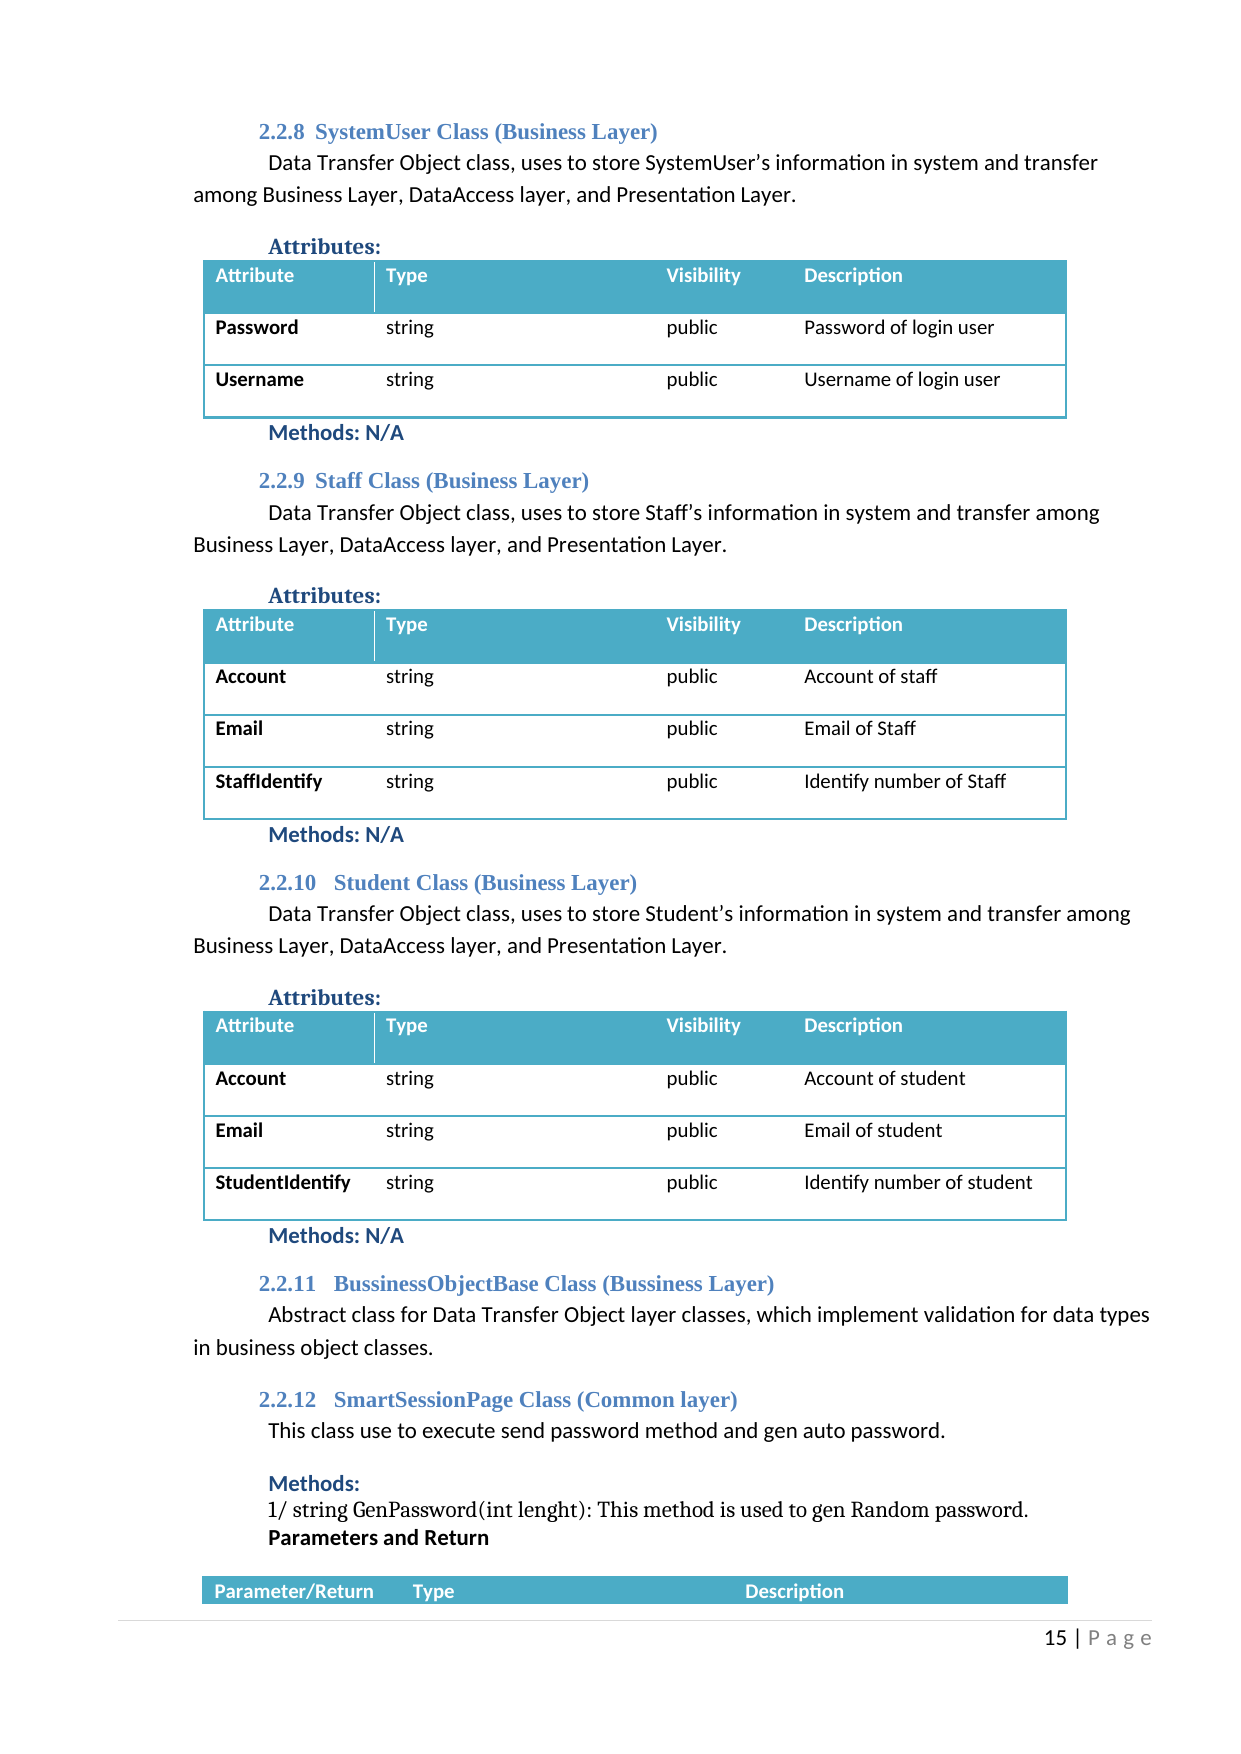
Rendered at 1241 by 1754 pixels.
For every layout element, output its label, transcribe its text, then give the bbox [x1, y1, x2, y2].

text Abstract class for Data Transfer Object layer classes, which implement validation for data types in business object classes. [193, 1301, 1152, 1361]
table_header Description [734, 1579, 1066, 1604]
table_cell Account of student [793, 1065, 1065, 1115]
text Methods: N/A [193, 1221, 1152, 1249]
table_header Type [375, 262, 655, 312]
table_header Visibility [655, 1013, 793, 1063]
table_cell Email [205, 1117, 374, 1167]
table_header Description [793, 262, 1065, 312]
table_cell string [375, 664, 655, 713]
table_cell Account [205, 664, 374, 713]
subtitle Staff Class (Business Layer) [259, 467, 1152, 494]
table_cell public [655, 1065, 793, 1115]
table_cell string [375, 1169, 655, 1219]
table_cell Email of student [793, 1117, 1065, 1167]
subtitle BussinessObjectBase Class (Bussiness Layer) [259, 1270, 1152, 1297]
table_header Type [375, 1013, 655, 1063]
subtitle SmartSessionPage Class (Common layer) [259, 1386, 1152, 1412]
table_cell string [375, 1117, 655, 1167]
table_cell public [655, 314, 793, 364]
table_header Parameter/Return [204, 1579, 401, 1604]
table_cell StaffIdentify [205, 768, 374, 818]
table_header Attribute [205, 1013, 374, 1063]
table_header Type [375, 611, 655, 661]
table_cell Password of login user [793, 314, 1065, 364]
table_cell Identify number of student [793, 1169, 1065, 1219]
table_cell string [375, 1065, 655, 1115]
table_cell Password [205, 314, 374, 364]
text Attributes: [268, 233, 1152, 260]
table_cell string [375, 716, 655, 766]
table_cell Identify number of Staff [793, 768, 1065, 818]
table_cell StudentIdentify [205, 1169, 374, 1219]
table_cell string [375, 366, 655, 416]
table_cell public [655, 366, 793, 416]
table_header Description [793, 611, 1065, 661]
text 1/ string GenPassword(int lenght): This method is used to gen Random password. [193, 1497, 1152, 1523]
text Methods: [193, 1469, 1152, 1497]
text Data Transfer Object class, uses to store Staff’s information in system and transfer among Business Layer, DataAccess layer, and Presentation Layer. [193, 498, 1152, 558]
text Methods: N/A [193, 418, 1152, 447]
table_cell public [655, 768, 793, 818]
text Methods: N/A [193, 820, 1152, 848]
subtitle Student Class (Business Layer) [259, 869, 1152, 895]
table_cell public [655, 716, 793, 766]
text This class use to execute send password method and gen auto password. [193, 1416, 1152, 1444]
table_cell public [655, 1169, 793, 1219]
table_cell Account of staff [793, 664, 1065, 713]
table_cell public [655, 1117, 793, 1167]
table_header Attribute [205, 262, 374, 312]
table_header Type [401, 1579, 734, 1604]
table_header Description [793, 1013, 1065, 1063]
text Parameters and Return [193, 1523, 1152, 1551]
text Attributes: [268, 583, 1152, 609]
table_cell Email [205, 716, 374, 766]
table_cell Email of Staff [793, 716, 1065, 766]
table_cell string [375, 314, 655, 364]
table_cell public [655, 664, 793, 713]
text Data Transfer Object class, uses to store SystemUser’s information in system and transfer among Business Layer, DataAccess layer, and Presentation Layer. [193, 148, 1152, 208]
text Data Transfer Object class, uses to store Student’s information in system and transfer among Business Layer, DataAccess layer, and Presentation Layer. [193, 899, 1152, 959]
table_cell Username [205, 366, 374, 416]
text Attributes: [268, 984, 1152, 1011]
table_cell string [375, 768, 655, 818]
table_header Attribute [205, 611, 374, 661]
table_cell Account [205, 1065, 374, 1115]
table_cell Username of login user [793, 366, 1065, 416]
table_header Visibility [655, 262, 793, 312]
subtitle SystemUser Class (Business Layer) [259, 118, 1152, 144]
table_header Visibility [655, 611, 793, 661]
